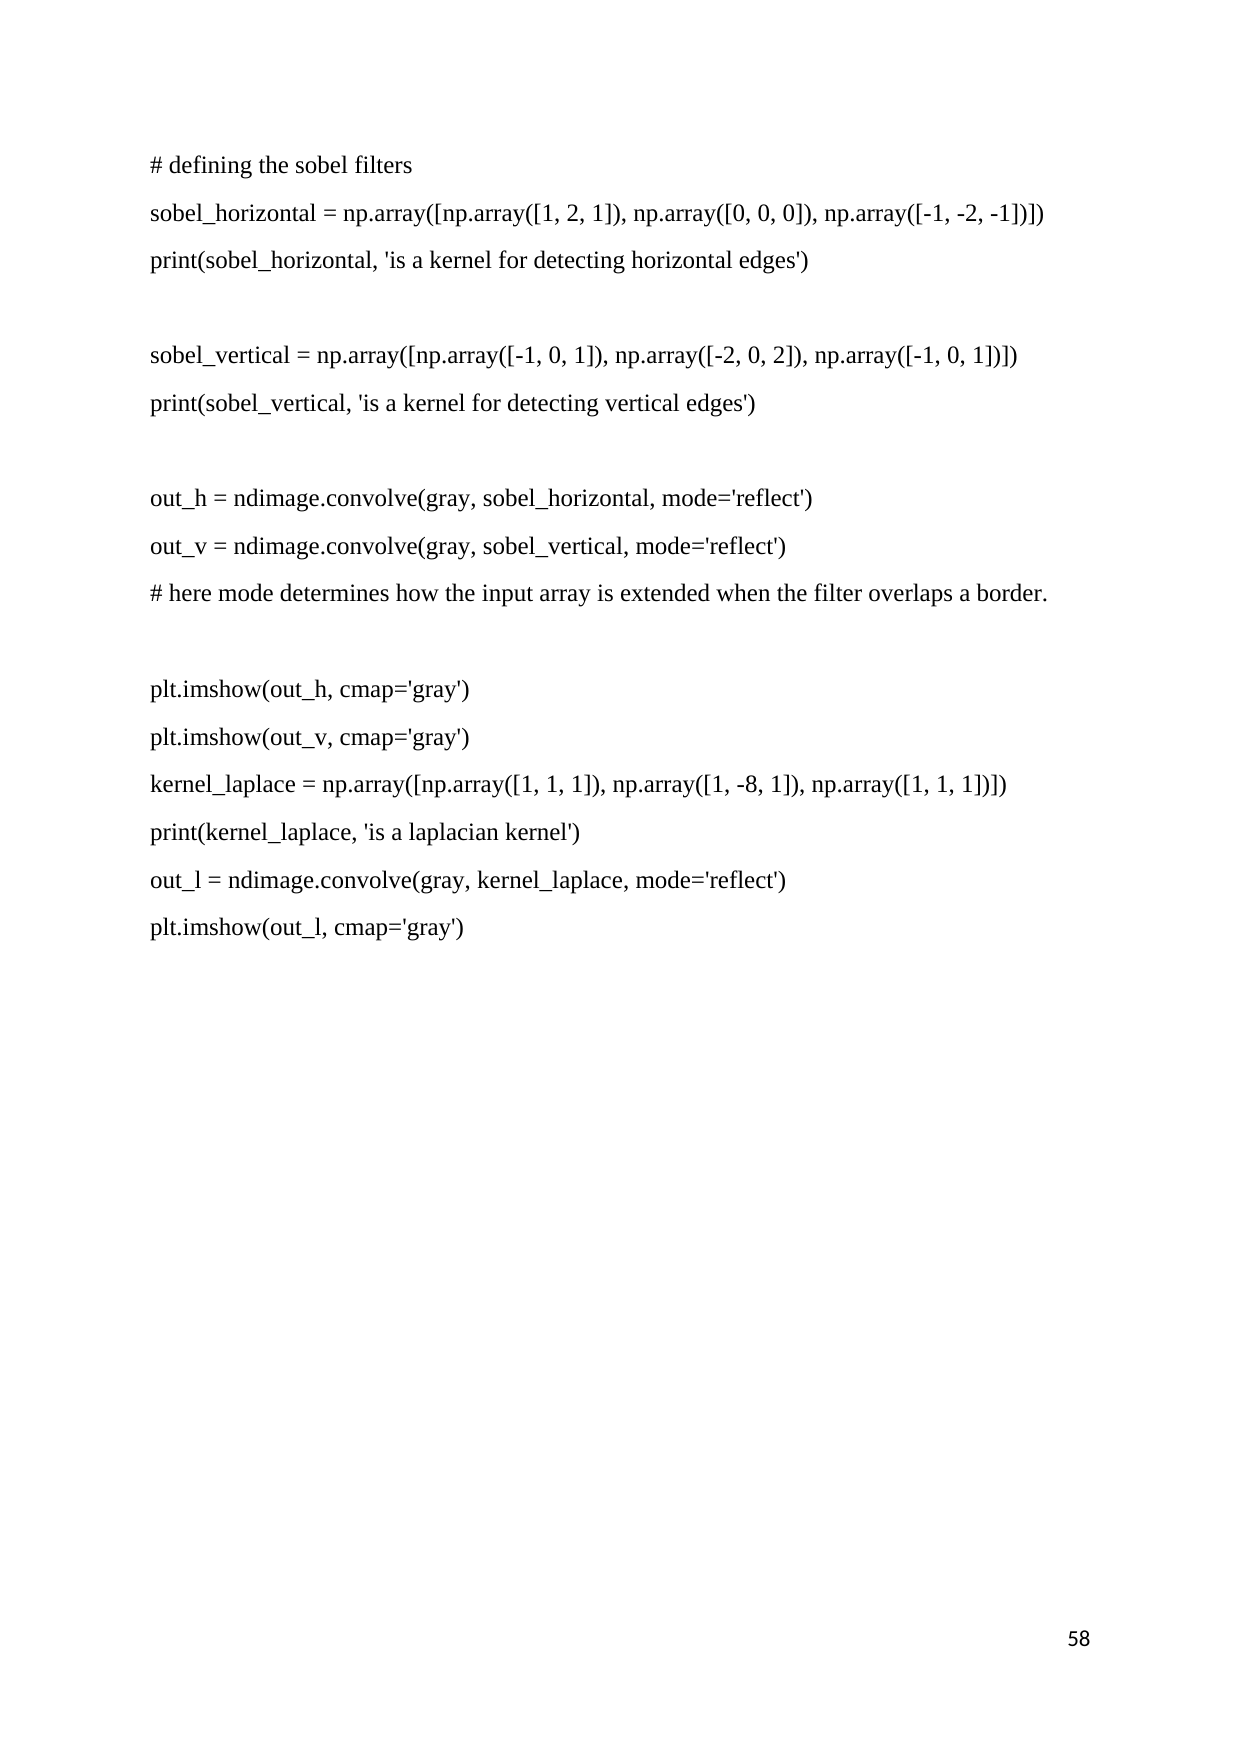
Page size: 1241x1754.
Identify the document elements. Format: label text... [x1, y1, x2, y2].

text out_v = ndimage.convolve(gray, sobel_vertical, mode='reflect') [150, 531, 1090, 559]
text out_h = ndimage.convolve(gray, sobel_horizontal, mode='reflect') [150, 483, 1090, 512]
text print(sobel_vertical, 'is a kernel for detecting vertical edges') [150, 388, 1090, 416]
text print(kernel_laplace, 'is a laplacian kernel') [150, 817, 1090, 846]
text plt.imshow(out_v, cmap='gray') [150, 722, 1090, 750]
text # defining the sobel filters [150, 150, 1090, 179]
text plt.imshow(out_l, cmap='gray') [150, 912, 1090, 941]
text print(sobel_horizontal, 'is a kernel for detecting horizontal edges') [150, 245, 1090, 274]
text sobel_vertical = np.array([np.array([-1, 0, 1]), np.array([-2, 0, 2]), np.array([-1, 0, 1])]) [150, 340, 1090, 369]
text sobel_horizontal = np.array([np.array([1, 2, 1]), np.array([0, 0, 0]), np.array([-1, -2, -1])]) [150, 198, 1090, 226]
text out_l = ndimage.convolve(gray, kernel_laplace, mode='reflect') [150, 865, 1090, 893]
text kernel_laplace = np.array([np.array([1, 1, 1]), np.array([1, -8, 1]), np.array([1, 1, 1])]) [150, 769, 1090, 798]
text # here mode determines how the input array is extended when the filter overlaps a border. [150, 578, 1090, 607]
text plt.imshow(out_h, cmap='gray') [150, 674, 1090, 703]
